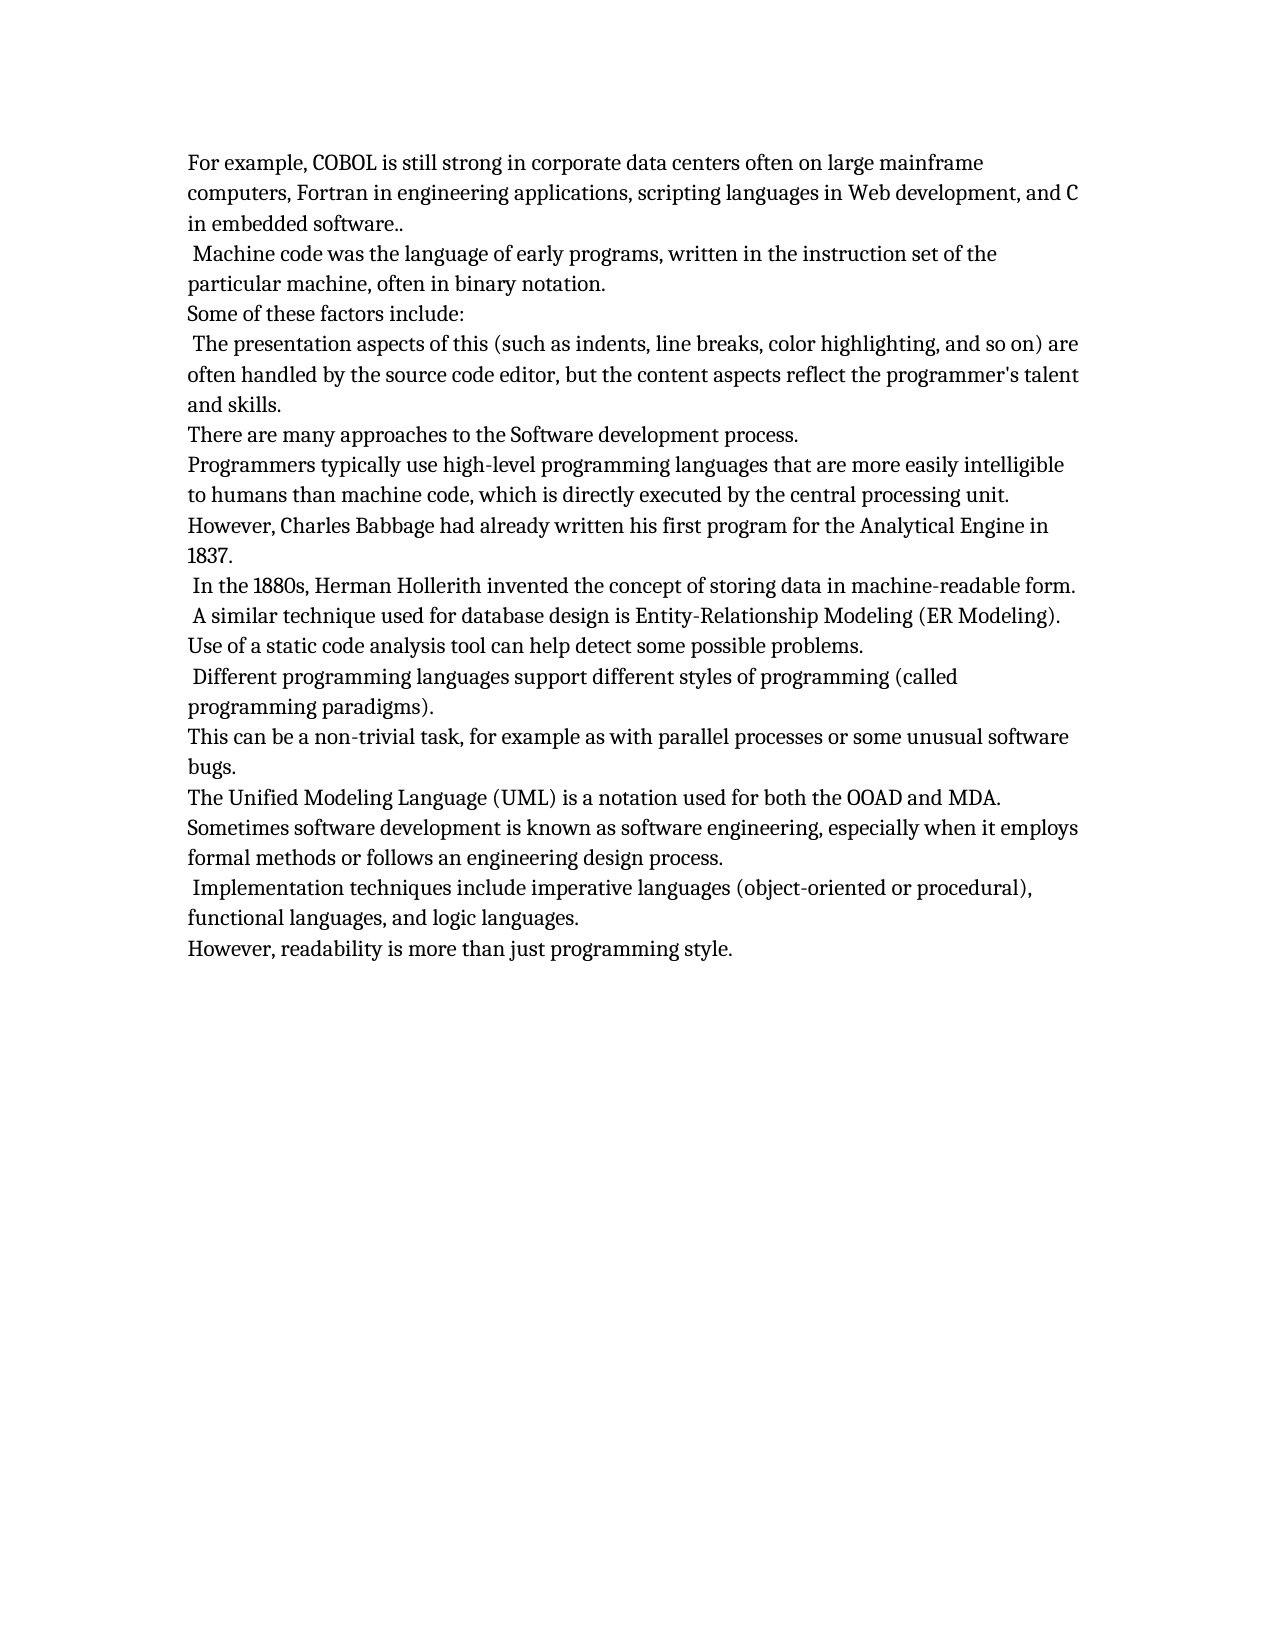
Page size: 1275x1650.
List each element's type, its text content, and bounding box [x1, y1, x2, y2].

text For example, COBOL is still strong in corporate data centers often on large mainframe computers, Fortran in engineering applications, scripting languages in Web development, and C in embedded software.. Machine code was the language of early programs, written in the instruction set of the particular machine, often in binary notation. Some of these factors include: The presentation aspects of this (such as indents, line breaks, color highlighting, and so on) are often handled by the source code editor, but the content aspects reflect the programmer's talent and skills. There are many approaches to the Software development process. Programmers typically use high-level programming languages that are more easily intelligible to humans than machine code, which is directly executed by the central processing unit. However, Charles Babbage had already written his first program for the Analytical Engine in 1837. In the 1880s, Herman Hollerith invented the concept of storing data in machine-readable form. A similar technique used for database design is Entity-Relationship Modeling (ER Modeling). Use of a static code analysis tool can help detect some possible problems. Different programming languages support different styles of programming (called programming paradigms). This can be a non-trivial task, for example as with parallel processes or some unusual software bugs. The Unified Modeling Language (UML) is a notation used for both the OOAD and MDA. Sometimes software development is known as software engineering, especially when it employs formal methods or follows an engineering design process. Implementation techniques include imperative languages (object-oriented or procedural), functional languages, and logic languages. However, readability is more than just programming style. [187, 150, 1087, 962]
